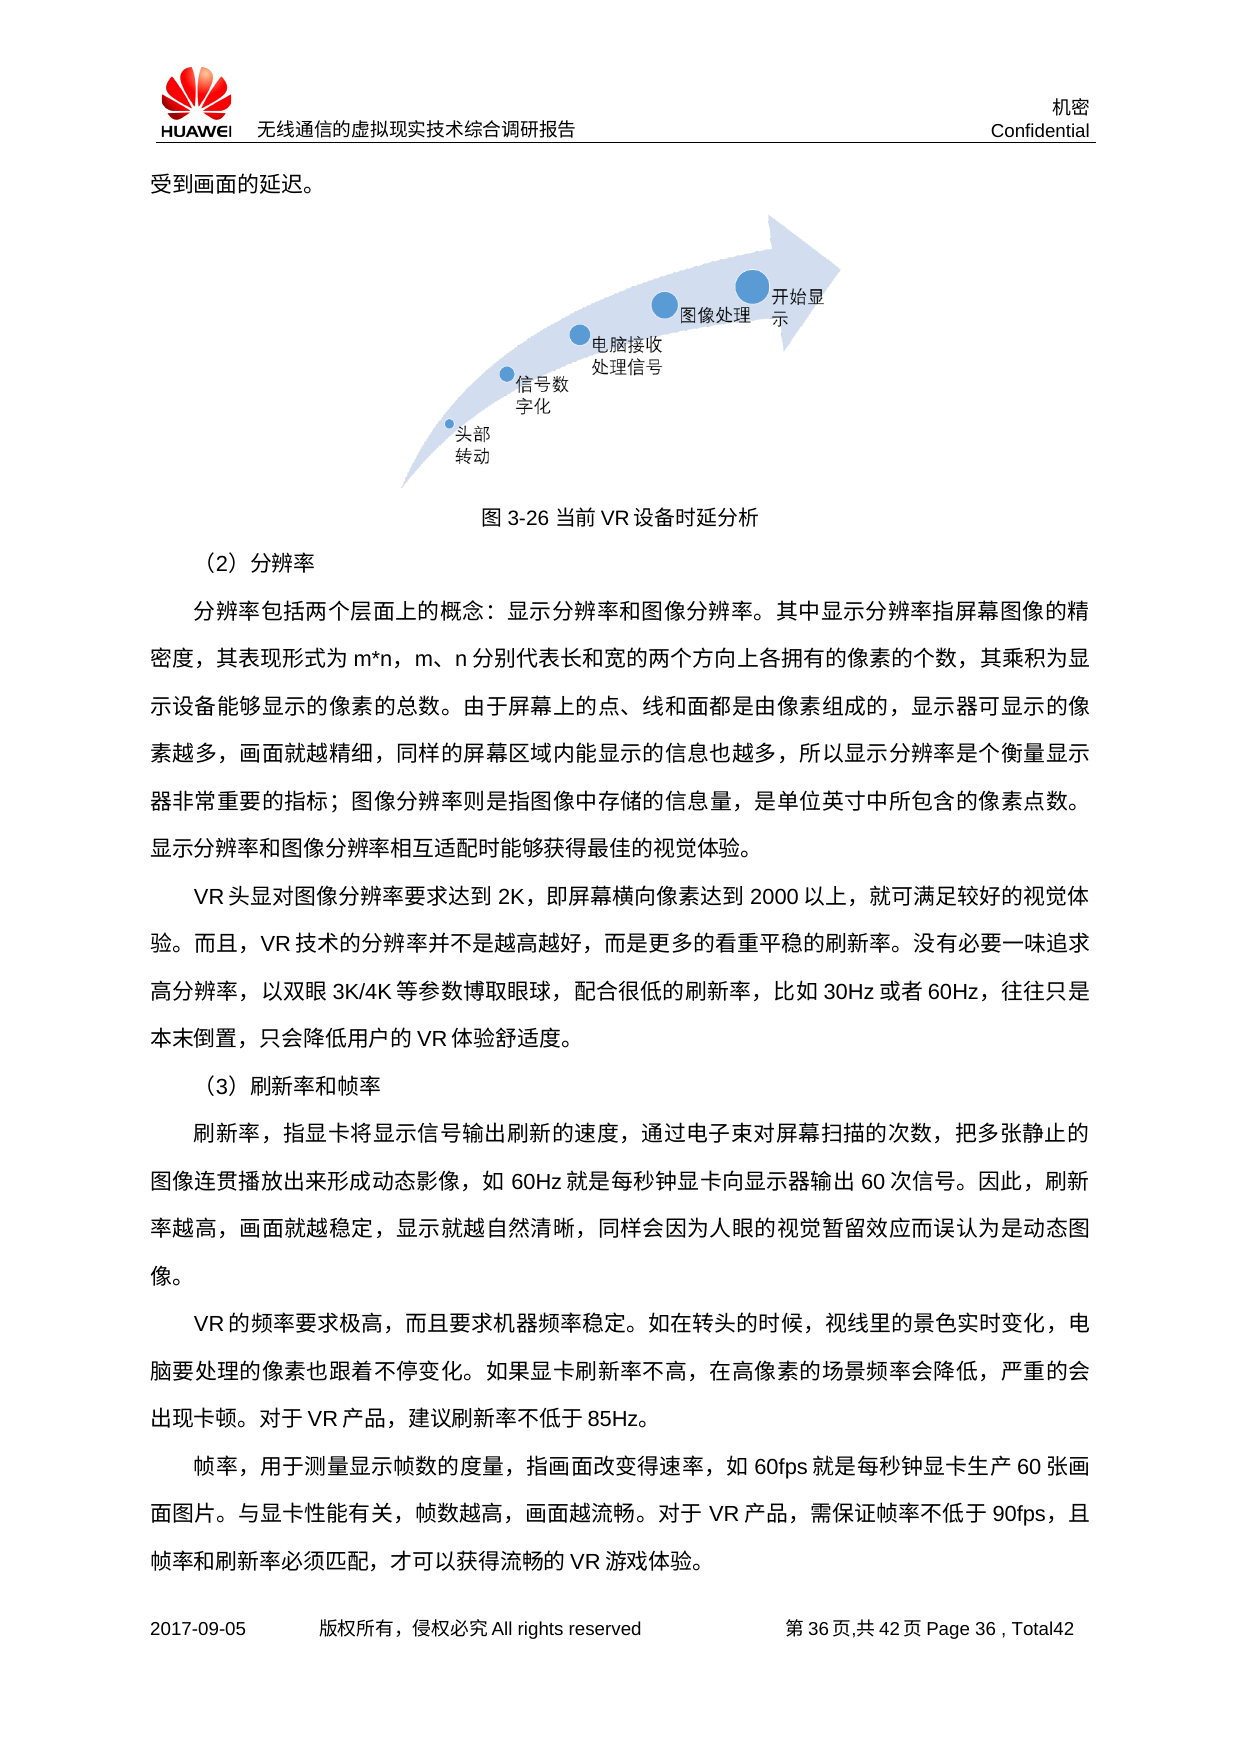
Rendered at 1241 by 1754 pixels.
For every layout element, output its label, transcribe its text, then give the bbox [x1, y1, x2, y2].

list 分辨率 [150, 546, 1090, 578]
text 分辨率包括两个层面上的概念：显示分辨率和图像分辨率。其中显示分辨率指屏幕图像的精密度，其表现形式为m*n，m、n分别代表长和宽的两个方向上各拥有的像素的个数，其乘积为显示设备能够显示的像素的总数。由于屏幕上的点、线和面都是由像素组成的，显示器可显示的像素越多，画面就越精细，同样的屏幕区域内能显示的信息也越多，所以显示分辨率是个衡量显示器非常重要的指标；图像分辨率则是指图像中存储的信息量，是单位英寸中所包含的像素点数。显示分辨率和图像分辨率相互适配时能够获得最佳的视觉体验。 [150, 594, 1090, 863]
picture [385, 214, 855, 489]
text 帧率，用于测量显示帧数的度量，指画面改变得速率，如60fps就是每秒钟显卡生产60张画面图片。与显卡性能有关，帧数越高，画面越流畅。对于VR产品，需保证帧率不低于90fps，且帧率和刷新率必须匹配，才可以获得流畅的VR游戏体验。 [150, 1449, 1090, 1576]
text VR的频率要求极高，而且要求机器频率稳定。如在转头的时候，视线里的景色实时变化，电脑要处理的像素也跟着不停变化。如果显卡刷新率不高，在高像素的场景频率会降低，严重的会出现卡顿。对于VR产品，建议刷新率不低于85Hz。 [150, 1306, 1090, 1433]
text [150, 167, 1090, 199]
picture [161, 67, 232, 137]
list 刷新率和帧率 [150, 1069, 1090, 1101]
text VR头显对图像分辨率要求达到2K，即屏幕横向像素达到2000以上，就可满足较好的视觉体验。而且，VR技术的分辨率并不是越高越好，而是更多的看重平稳的刷新率。没有必要一味追求高分辨率，以双眼3K/4K等参数博取眼球，配合很低的刷新率，比如30Hz或者60Hz，往往只是本末倒置，只会降低用户的VR体验舒适度。 [150, 879, 1090, 1053]
text 刷新率，指显卡将显示信号输出刷新的速度，通过电子束对屏幕扫描的次数，把多张静止的图像连贯播放出来形成动态影像，如60Hz就是每秒钟显卡向显示器输出60次信号。因此，刷新率越高，画面就越稳定，显示就越自然清晰，同样会因为人眼的视觉暂留效应而误认为是动态图像。 [150, 1116, 1090, 1291]
